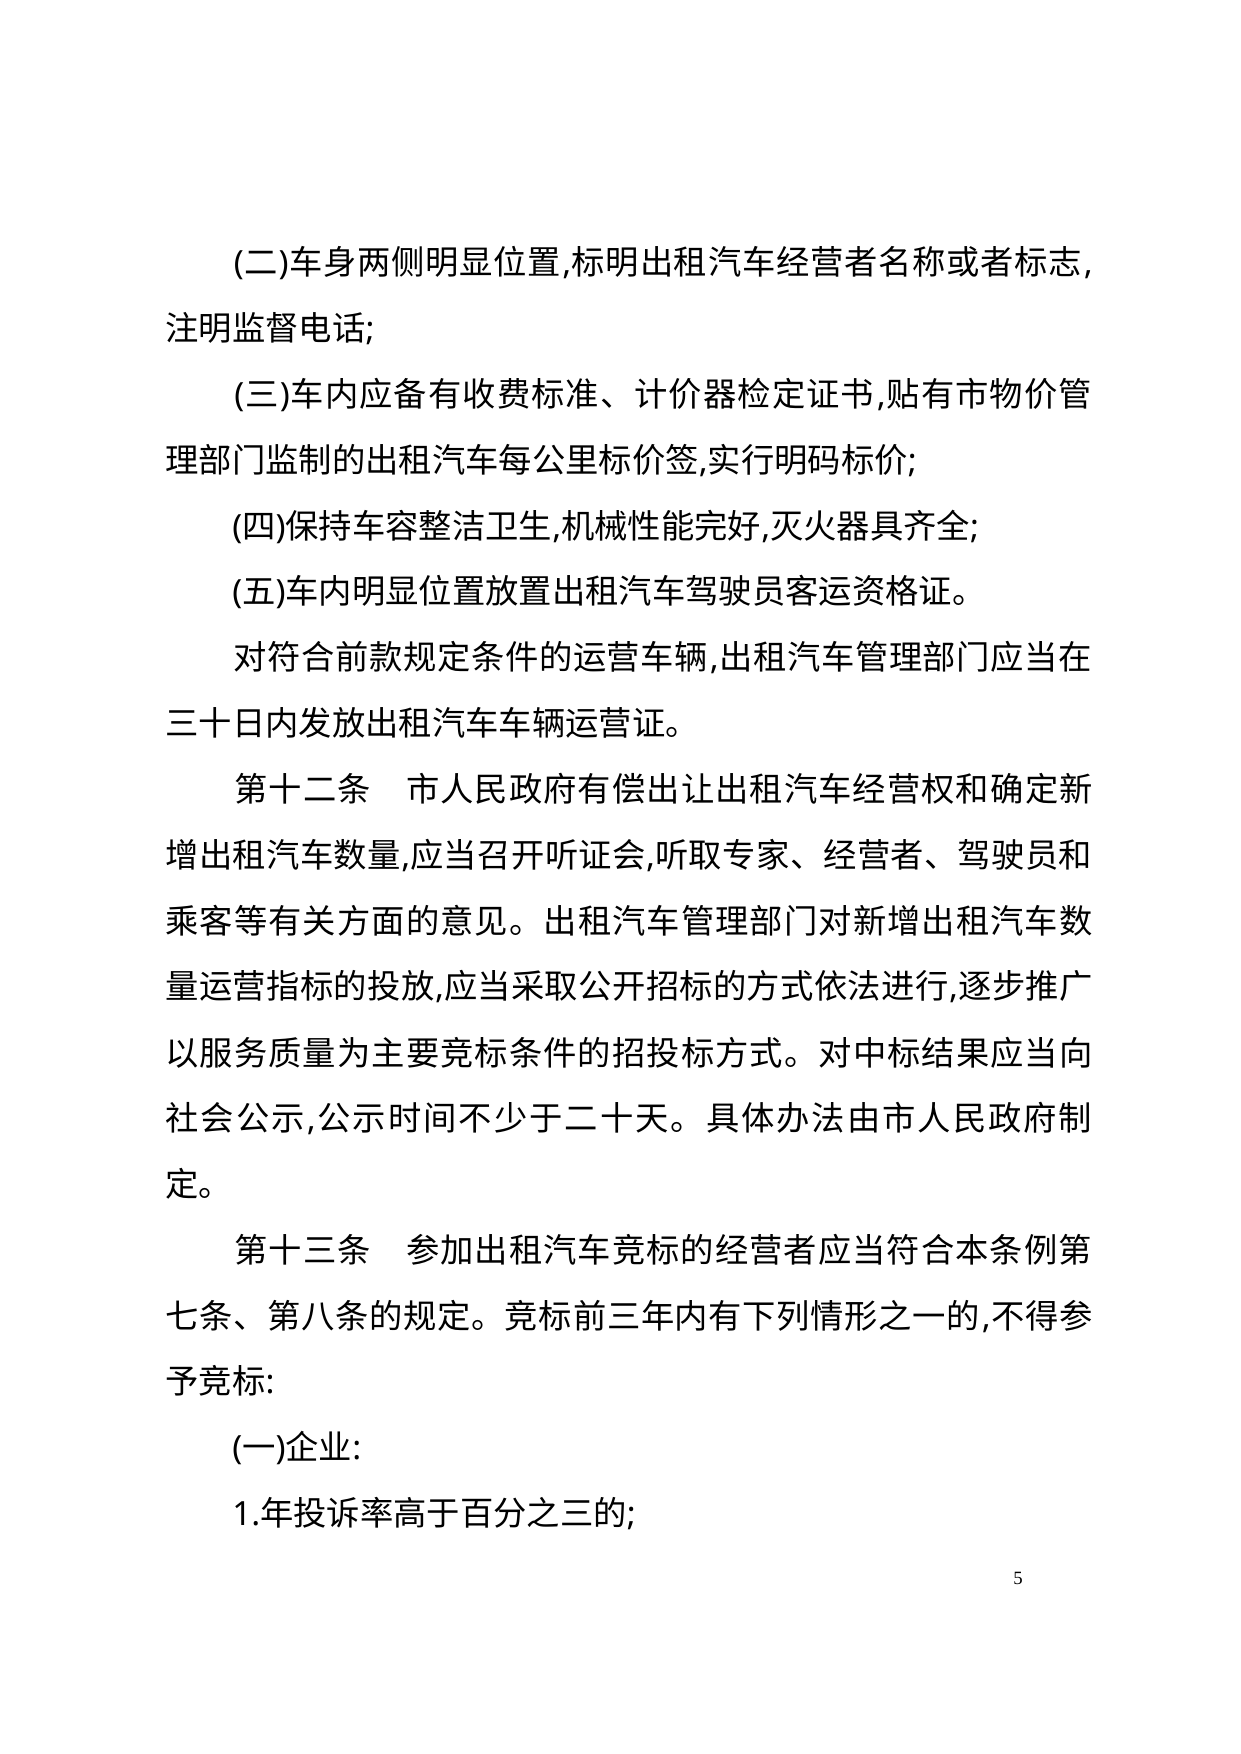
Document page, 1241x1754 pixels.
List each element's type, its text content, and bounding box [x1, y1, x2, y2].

text 对符合前款规定条件的运营车辆,出租汽车管理部门应当在三十日内发放出租汽车车辆运营证。 [165, 622, 1093, 754]
text (五)车内明显位置放置出租汽车驾驶员客运资格证。 [165, 557, 1093, 622]
text 1.年投诉率高于百分之三的; [165, 1478, 1093, 1544]
text 第十三条 参加出租汽车竞标的经营者应当符合本条例第七条、第八条的规定。竞标前三年内有下列情形之一的,不得参予竞标: [165, 1215, 1093, 1412]
text (三)车内应备有收费标准、计价器检定证书,贴有市物价管理部门监制的出租汽车每公里标价签,实行明码标价; [165, 359, 1093, 491]
text (一)企业: [165, 1412, 1093, 1478]
text (四)保持车容整洁卫生,机械性能完好,灭火器具齐全; [165, 491, 1093, 557]
text (二)车身两侧明显位置,标明出租汽车经营者名称或者标志,注明监督电话; [165, 227, 1093, 359]
text 第十二条 市人民政府有偿出让出租汽车经营权和确定新增出租汽车数量,应当召开听证会,听取专家、经营者、驾驶员和乘客等有关方面的意见。出租汽车管理部门对新增出租汽车数量运营指标的投放,应当采取公开招标的方式依法进行,逐步推广以服务质量为主要竞标条件的招投标方式。对中标结果应当向社会公示,公示时间不少于二十天。具体办法由市人民政府制定。 [165, 754, 1093, 1215]
